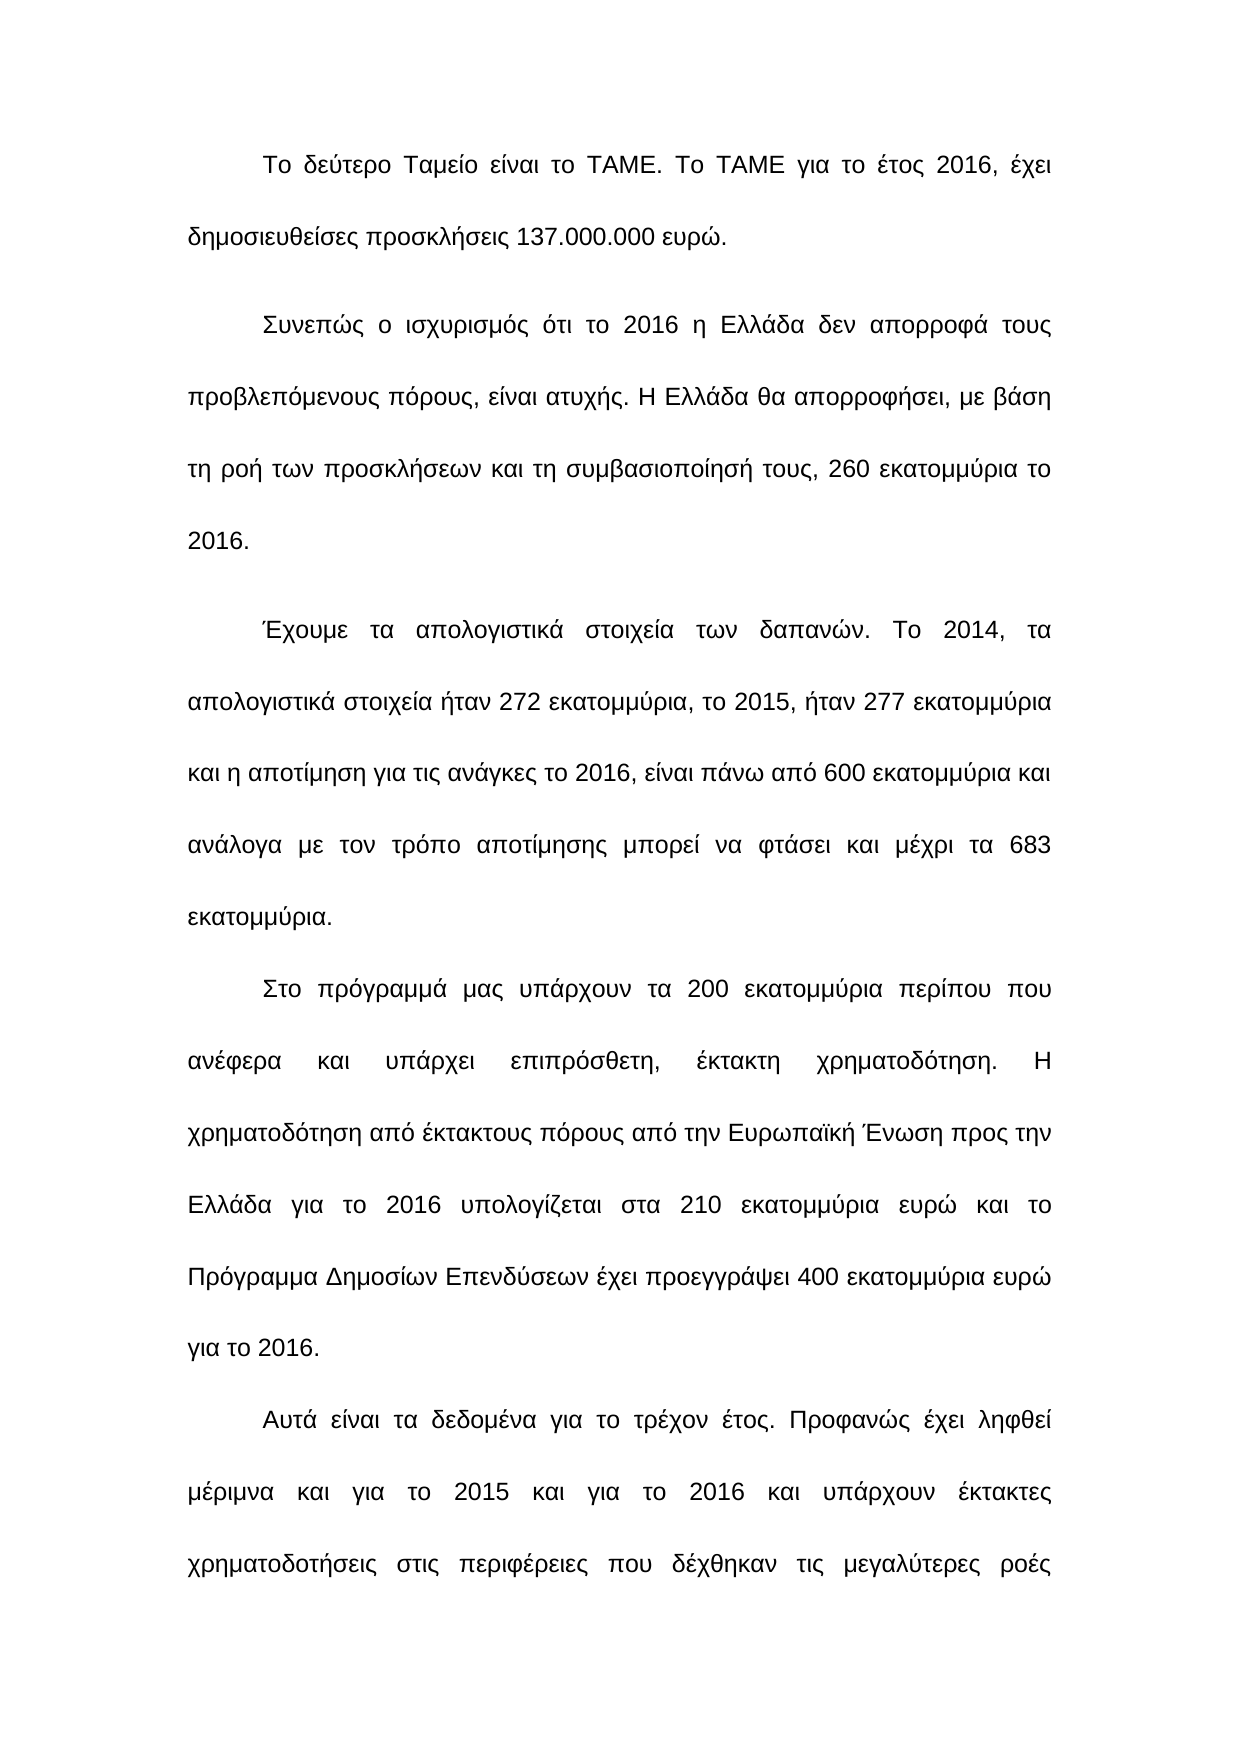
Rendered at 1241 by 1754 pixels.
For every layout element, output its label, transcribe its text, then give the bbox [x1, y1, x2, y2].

text Συνεπώς ο ισχυρισμός ότι το 2016 η Ελλάδα δεν απορροφά τους προβλεπόμενους πόρους, είναι ατυχής. Η Ελλάδα θα απορροφήσει, με βάση τη ροή των προσκλήσεων και τη συμβασιοποίησή τους, 260 εκατομμύρια το 2016. [187, 310, 1053, 555]
text Στο πρόγραμμά μας υπάρχουν τα 200 εκατομμύρια περίπου που ανέφερα και υπάρχει επιπρόσθετη, έκτακτη χρηματοδότηση. Η χρηματοδότηση από έκτακτους πόρους από την Ευρωπαϊκή Ένωση προς την Ελλάδα για το 2016 υπολογίζεται στα 210 εκατομμύρια ευρώ και το Πρόγραμμα Δημοσίων Επενδύσεων έχει προεγγράψει 400 εκατομμύρια ευρώ για το 2016. [187, 974, 1053, 1362]
text Έχουμε τα απολογιστικά στοιχεία των δαπανών. Το 2014, τα απολογιστικά στοιχεία ήταν 272 εκατομμύρια, το 2015, ήταν 277 εκατομμύρια και η αποτίμηση για τις ανάγκες το 2016, είναι πάνω από 600 εκατομμύρια και ανάλογα με τον τρόπο αποτίμησης μπορεί να φτάσει και μέχρι τα 683 εκατομμύρια. [187, 614, 1053, 931]
text Το δεύτερο Ταμείο είναι το ΤΑΜΕ. Το ΤΑΜΕ για το έτος 2016, έχει δημοσιευθείσες προσκλήσεις 137.000.000 ευρώ. [187, 150, 1053, 251]
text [187, 1405, 1053, 1578]
